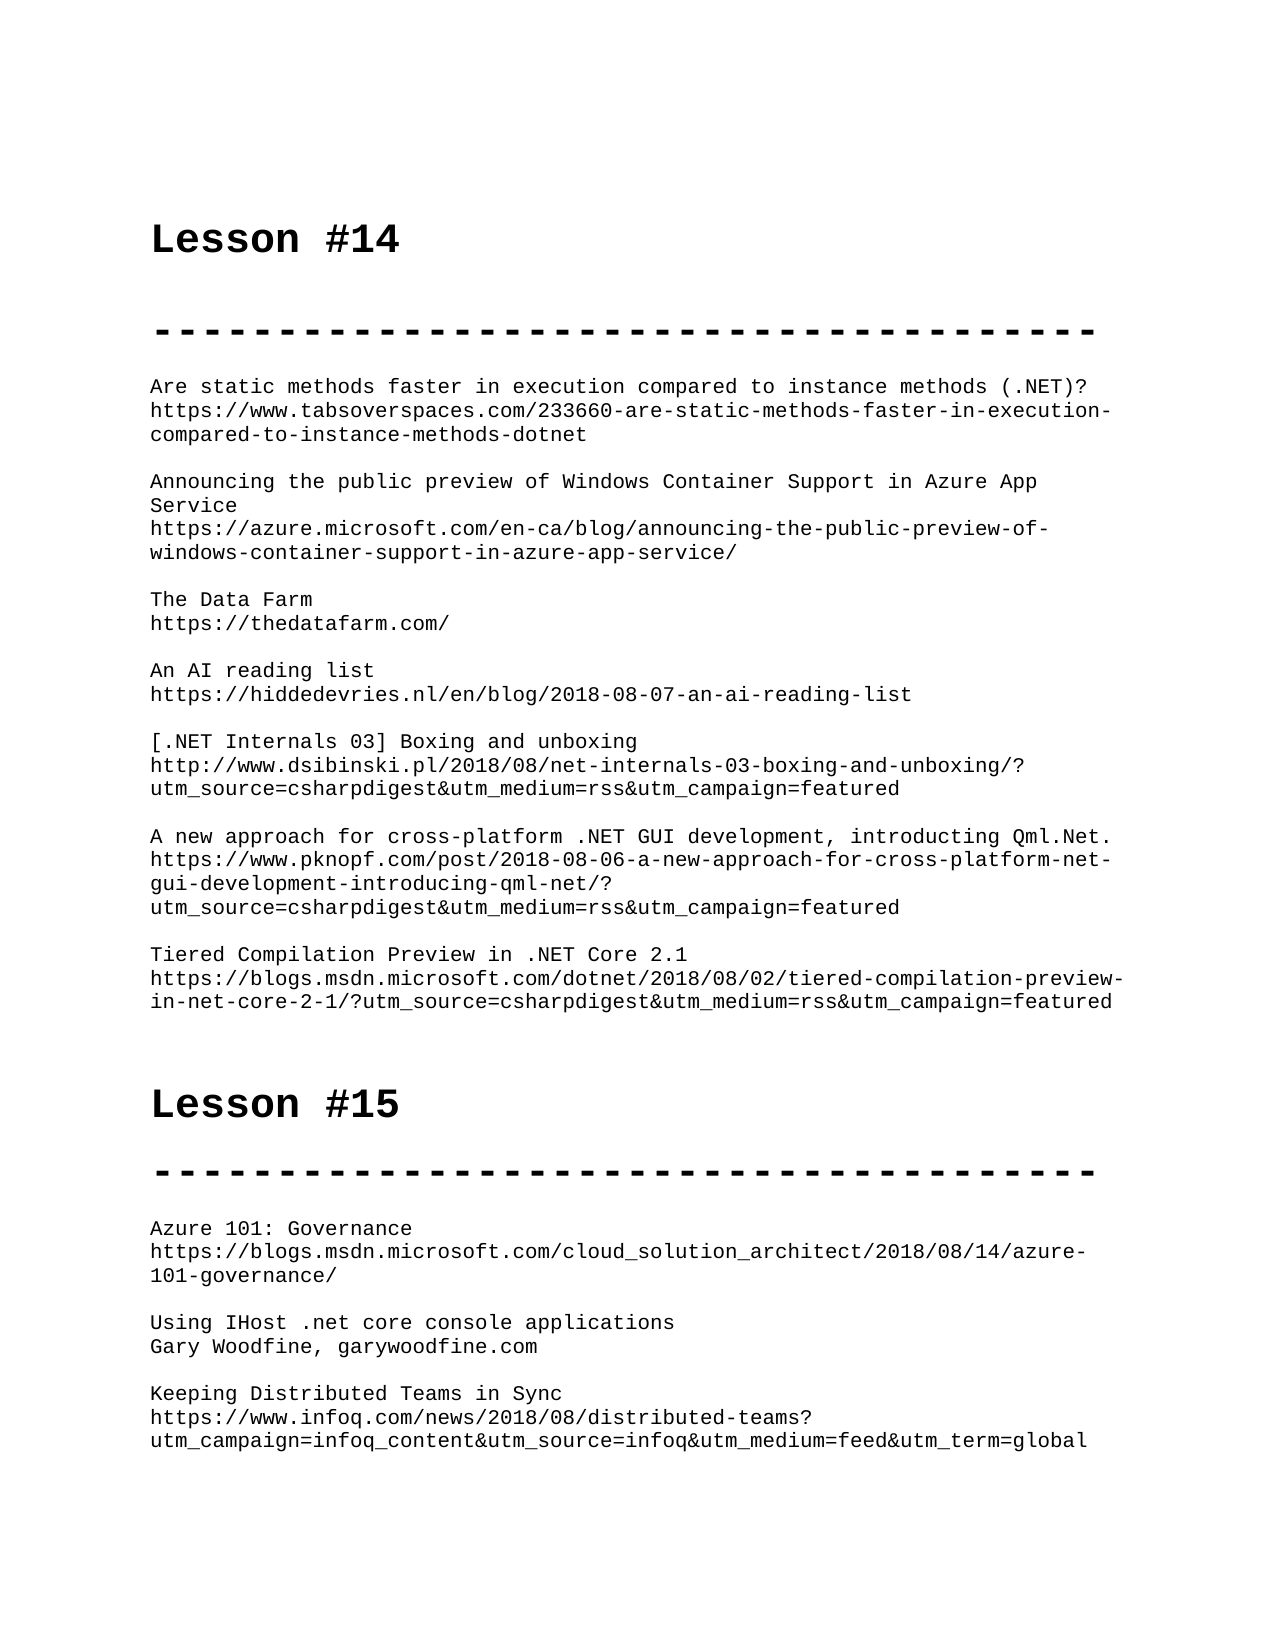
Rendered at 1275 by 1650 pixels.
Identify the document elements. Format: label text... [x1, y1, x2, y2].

text https://www.pknopf.com/post/2018-08-06-a-new-approach-for-cross-platform-net-gui-development-introducing-qml-net/?utm_source=csharpdigest&utm_medium=rss&utm_campaign=featured [150, 849, 1125, 920]
text -------------------------------------- [150, 309, 1125, 356]
text https://blogs.msdn.microsoft.com/dotnet/2018/08/02/tiered-compilation-preview-in-net-core-2-1/?utm_source=csharpdigest&utm_medium=rss&utm_campaign=featured [150, 968, 1125, 1015]
text https://www.infoq.com/news/2018/08/distributed-teams?utm_campaign=infoq_content&utm_source=infoq&utm_medium=feed&utm_term=global [150, 1407, 1125, 1454]
text Lesson #14 [150, 218, 1125, 265]
text Using IHost .net core console applications [150, 1312, 1125, 1336]
text An AI reading list [150, 660, 1125, 684]
text https://thedatafarm.com/ [150, 613, 1125, 637]
text https://hiddedevries.nl/en/blog/2018-08-07-an-ai-reading-list [150, 684, 1125, 707]
text The Data Farm [150, 589, 1125, 613]
text Announcing the public preview of Windows Container Support in Azure App Service [150, 471, 1125, 518]
text [.NET Internals 03] Boxing and unboxing [150, 731, 1125, 755]
text Are static methods faster in execution compared to instance methods (.NET)? [150, 376, 1125, 400]
text -------------------------------------- [150, 1150, 1125, 1197]
text A new approach for cross-platform .NET GUI development, introducting Qml.Net. [150, 826, 1125, 849]
text http://www.dsibinski.pl/2018/08/net-internals-03-boxing-and-unboxing/?utm_source=csharpdigest&utm_medium=rss&utm_campaign=featured [150, 755, 1125, 802]
text Tiered Compilation Preview in .NET Core 2.1 [150, 944, 1125, 968]
text Keeping Distributed Teams in Sync [150, 1383, 1125, 1407]
text https://azure.microsoft.com/en-ca/blog/announcing-the-public-preview-of-windows-container-support-in-azure-app-service/ [150, 518, 1125, 566]
text https://blogs.msdn.microsoft.com/cloud_solution_architect/2018/08/14/azure-101-governance/ [150, 1241, 1125, 1289]
text Azure 101: Governance [150, 1218, 1125, 1241]
text Gary Woodfine, garywoodfine.com [150, 1336, 1125, 1359]
text https://www.tabsoverspaces.com/233660-are-static-methods-faster-in-execution-compared-to-instance-methods-dotnet [150, 400, 1125, 447]
text Lesson #15 [150, 1082, 1125, 1130]
